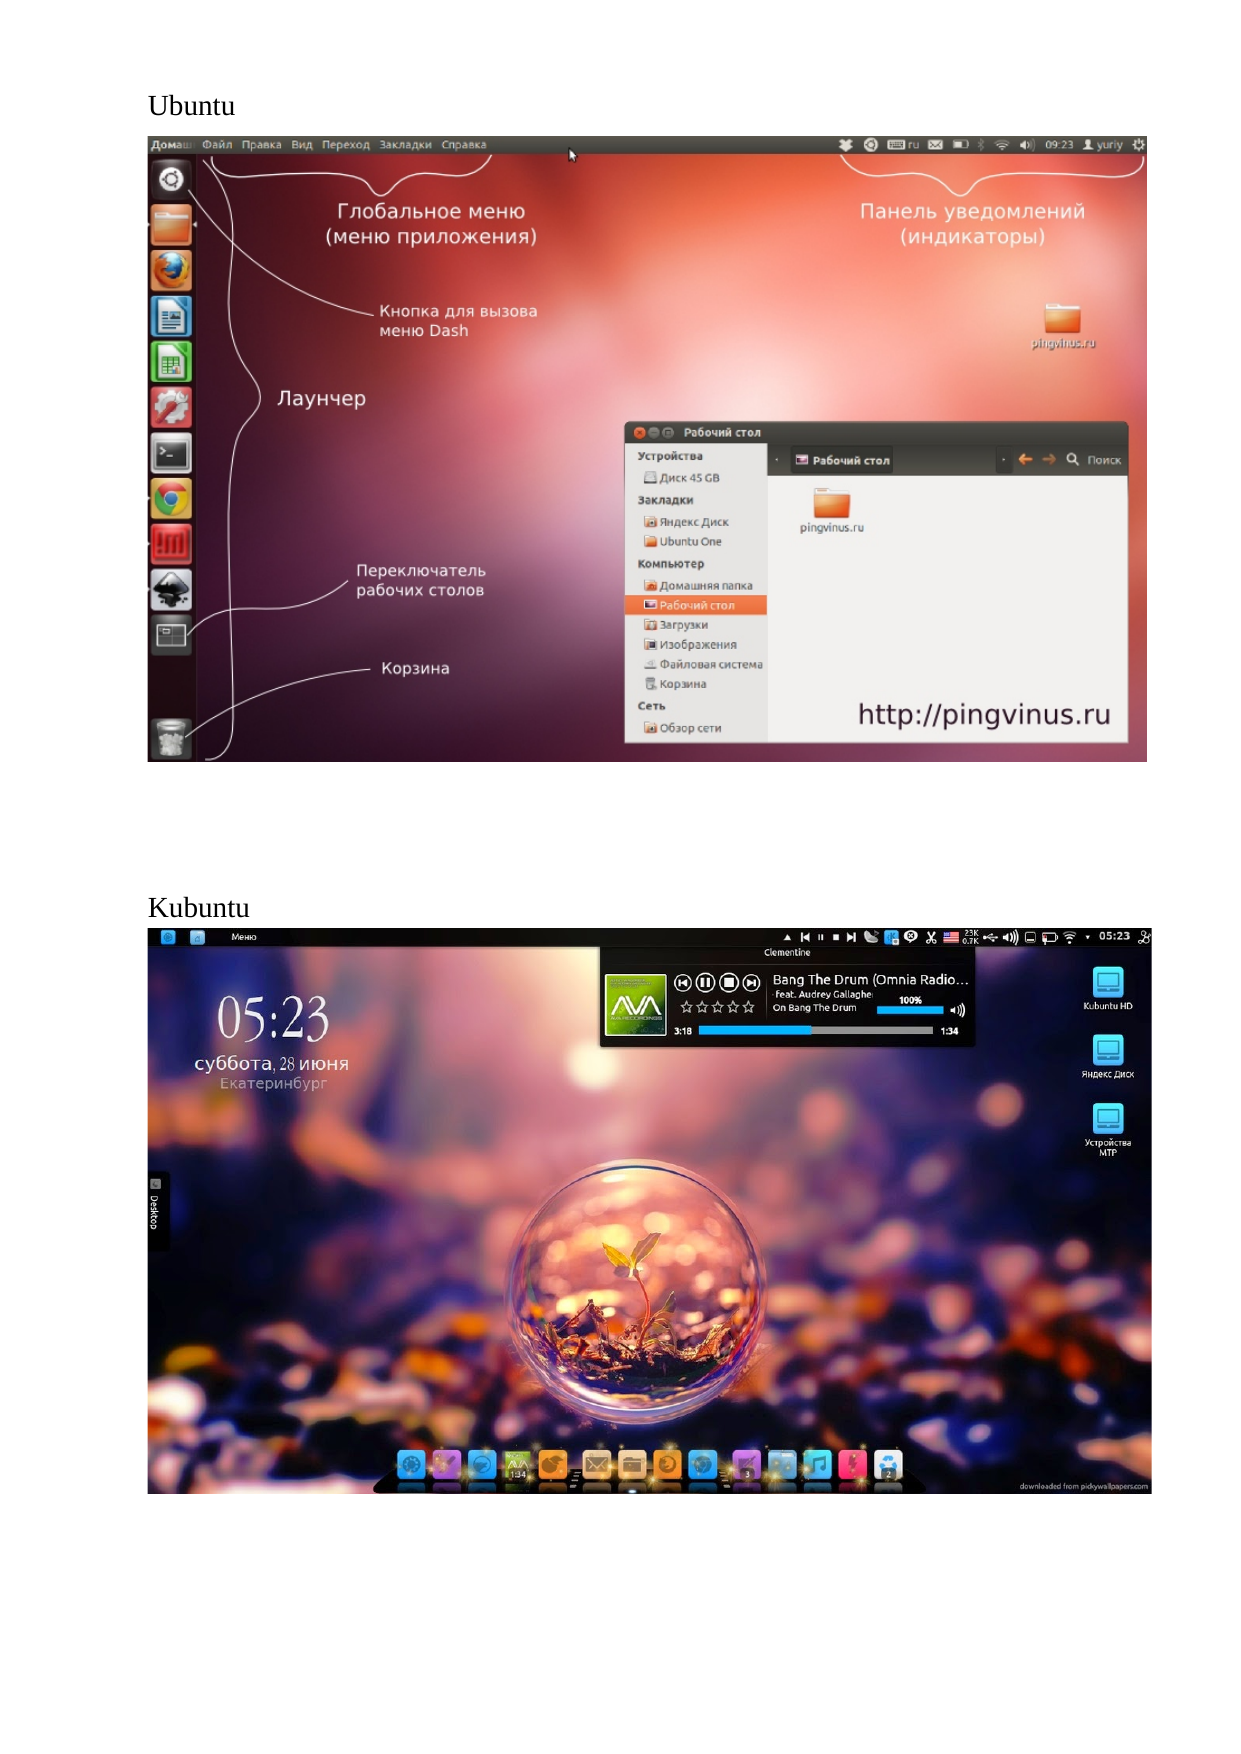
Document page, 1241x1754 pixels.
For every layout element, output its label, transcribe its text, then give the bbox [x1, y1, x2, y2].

picture [146, 136, 1146, 761]
picture [147, 928, 1152, 1494]
text Ubuntu [148, 88, 1152, 122]
